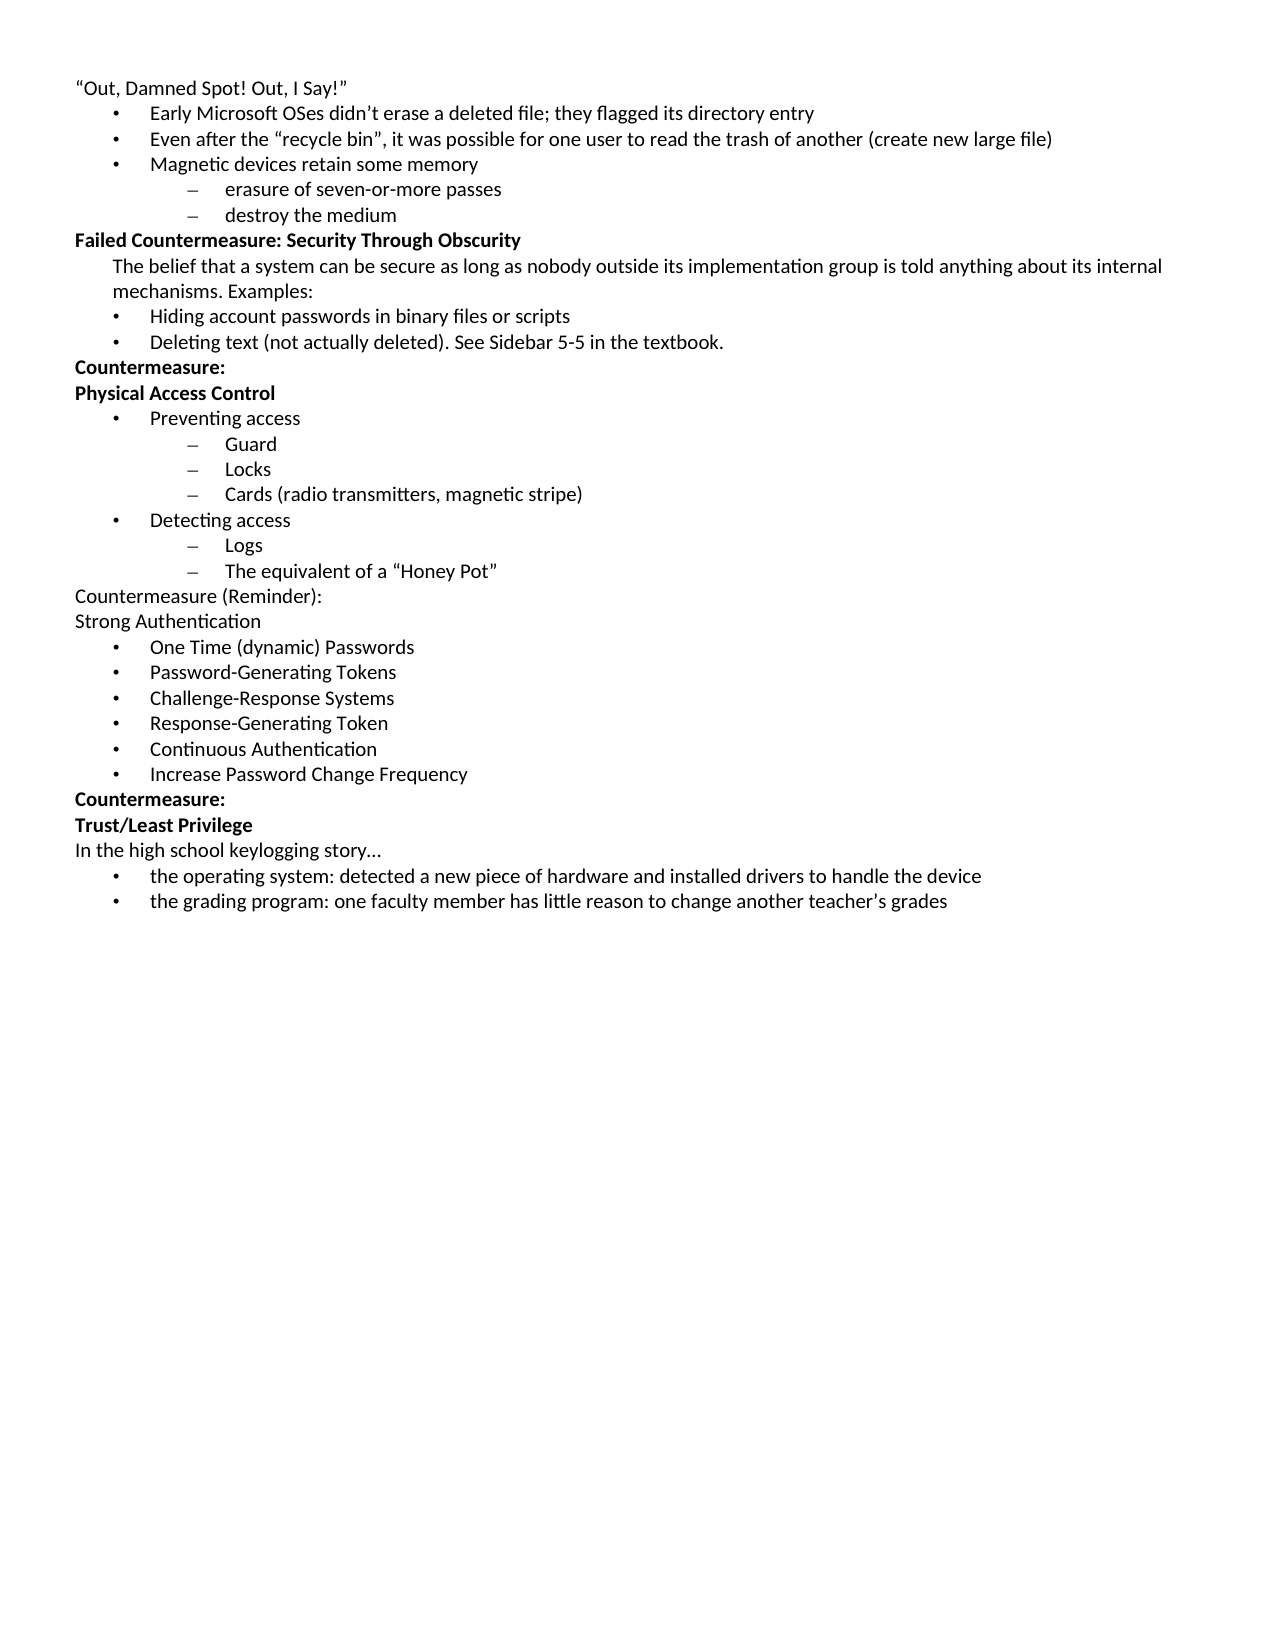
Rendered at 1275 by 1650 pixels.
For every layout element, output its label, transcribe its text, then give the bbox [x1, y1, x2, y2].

list destroy the medium [187, 202, 1200, 227]
list Deleting text (not actually deleted). See Sidebar 5-5 in the textbook. [112, 329, 1200, 354]
list Even after the “recycle bin”, it was possible for one user to read the trash of another (create new large file) [112, 126, 1200, 151]
list Locks [187, 456, 1200, 482]
list Response-Generating Token [112, 710, 1200, 736]
text Countermeasure: Physical Access Control [75, 354, 1200, 405]
text Countermeasure (Reminder): Strong Authentication [75, 583, 1200, 634]
list the grading program: one faculty member has little reason to change another teacher’s grades [112, 888, 1200, 914]
list Increase Password Change Frequency [112, 761, 1200, 787]
list Logs [187, 532, 1200, 558]
list Cards (radio transmitters, magnetic stripe) [187, 482, 1200, 507]
list Guard [187, 431, 1200, 456]
list Early Microsoft OSes didn’t erase a deleted file; they flagged its directory entry [112, 100, 1200, 126]
list Challenge-Response Systems [112, 685, 1200, 710]
text Failed Countermeasure: Security Through Obscurity [75, 227, 1200, 253]
list One Time (dynamic) Passwords [112, 634, 1200, 659]
list Hiding account passwords in binary files or scripts [112, 304, 1200, 329]
text In the high school keylogging story… [75, 837, 1200, 863]
list The equivalent of a “Honey Pot” [187, 558, 1200, 583]
list the operating system: detected a new piece of hardware and installed drivers to handle the device [112, 863, 1200, 888]
list erasure of seven-or-more passes [187, 177, 1200, 202]
text Countermeasure: Trust/Least Privilege [75, 787, 1200, 837]
list Preventing access [112, 405, 1200, 431]
text “Out, Damned Spot! Out, I Say!” [75, 75, 1200, 100]
list Detecting access [112, 507, 1200, 532]
list Continuous Authentication [112, 736, 1200, 761]
text The belief that a system can be secure as long as nobody outside its implementation group is told anything about its internal mechanisms. Examples: [112, 253, 1200, 304]
list Magnetic devices retain some memory [112, 151, 1200, 177]
list Password-Generating Tokens [112, 659, 1200, 685]
